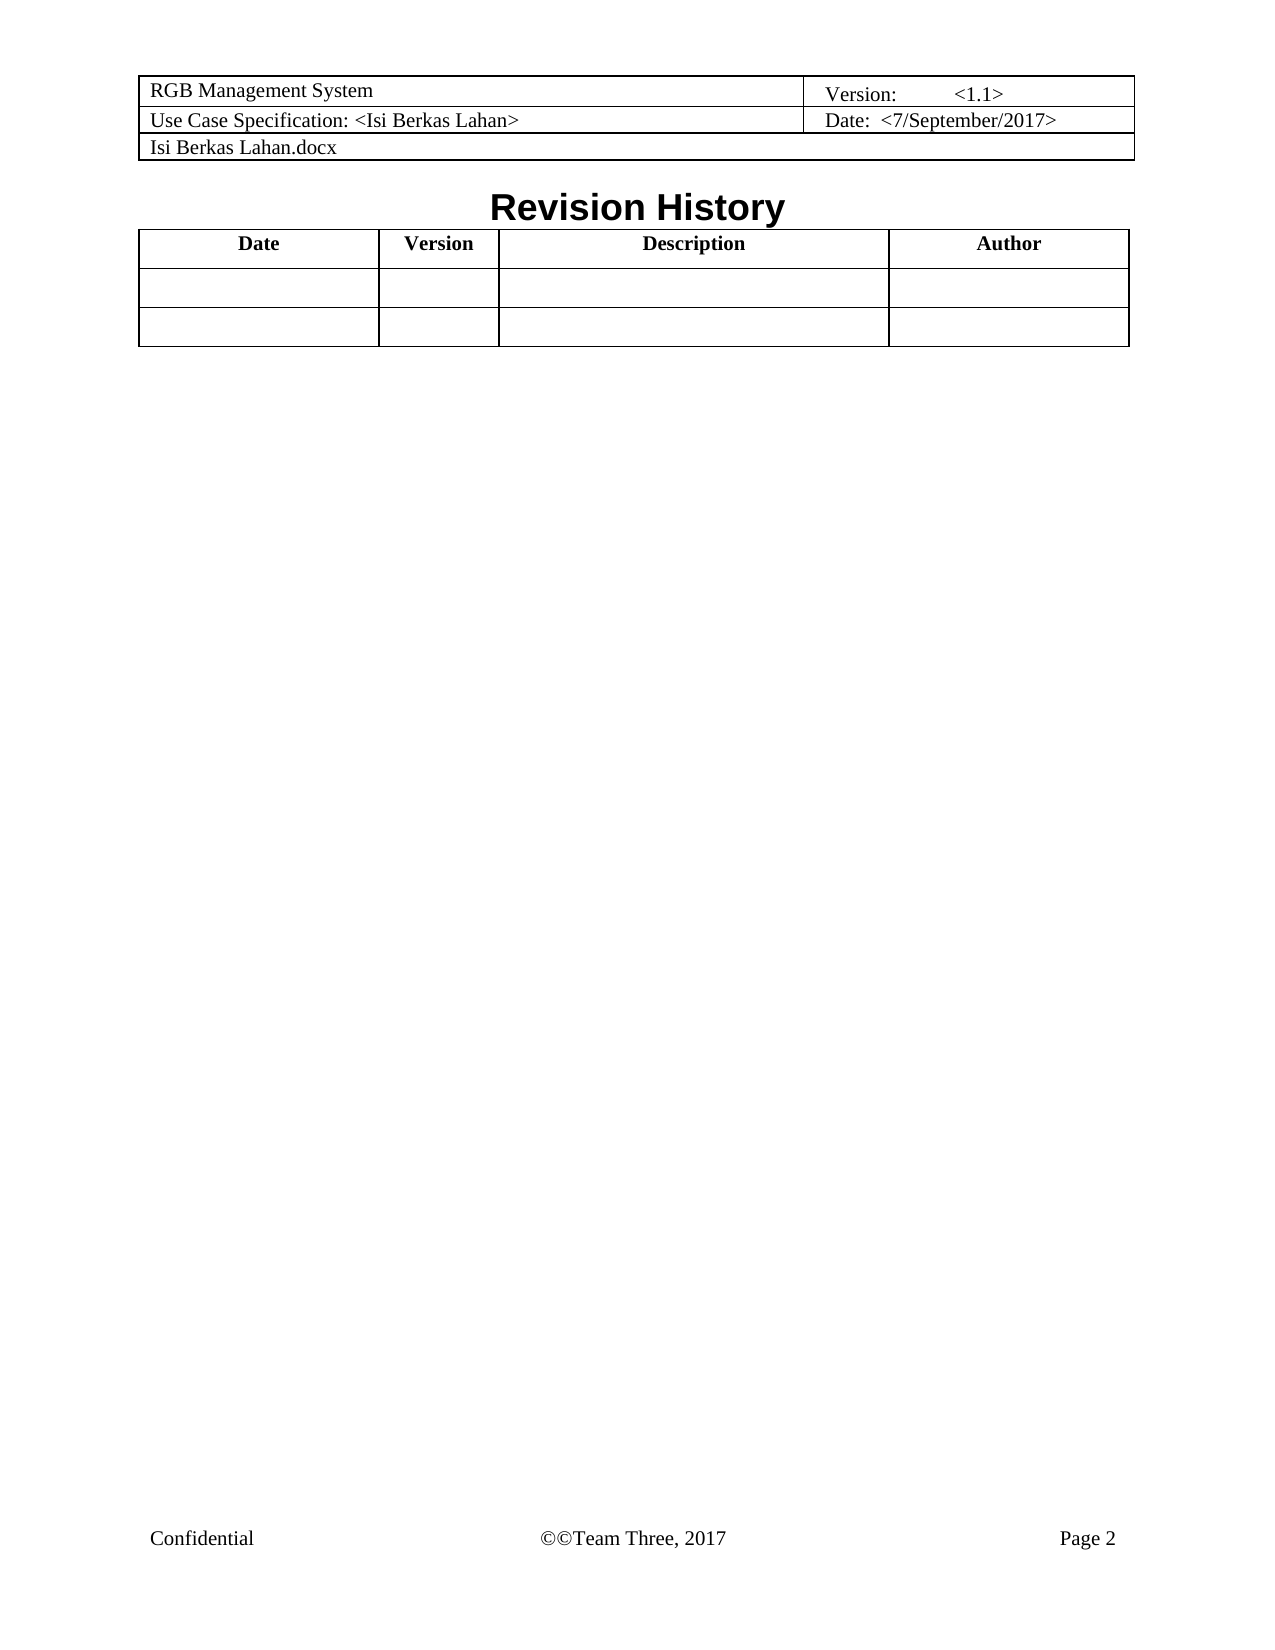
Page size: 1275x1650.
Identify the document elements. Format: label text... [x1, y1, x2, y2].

table_cell [890, 269, 1128, 307]
table_header Version [380, 230, 498, 268]
table_cell [140, 308, 378, 346]
table_cell [890, 308, 1128, 346]
table_header Date [140, 230, 378, 268]
table_header Author [890, 230, 1128, 268]
table_header Description [500, 230, 888, 268]
table_cell [500, 269, 888, 307]
title Revision History [150, 185, 1125, 228]
table_cell [500, 308, 888, 346]
table_cell [380, 269, 498, 307]
table_cell [380, 308, 498, 346]
table_cell [140, 269, 378, 307]
